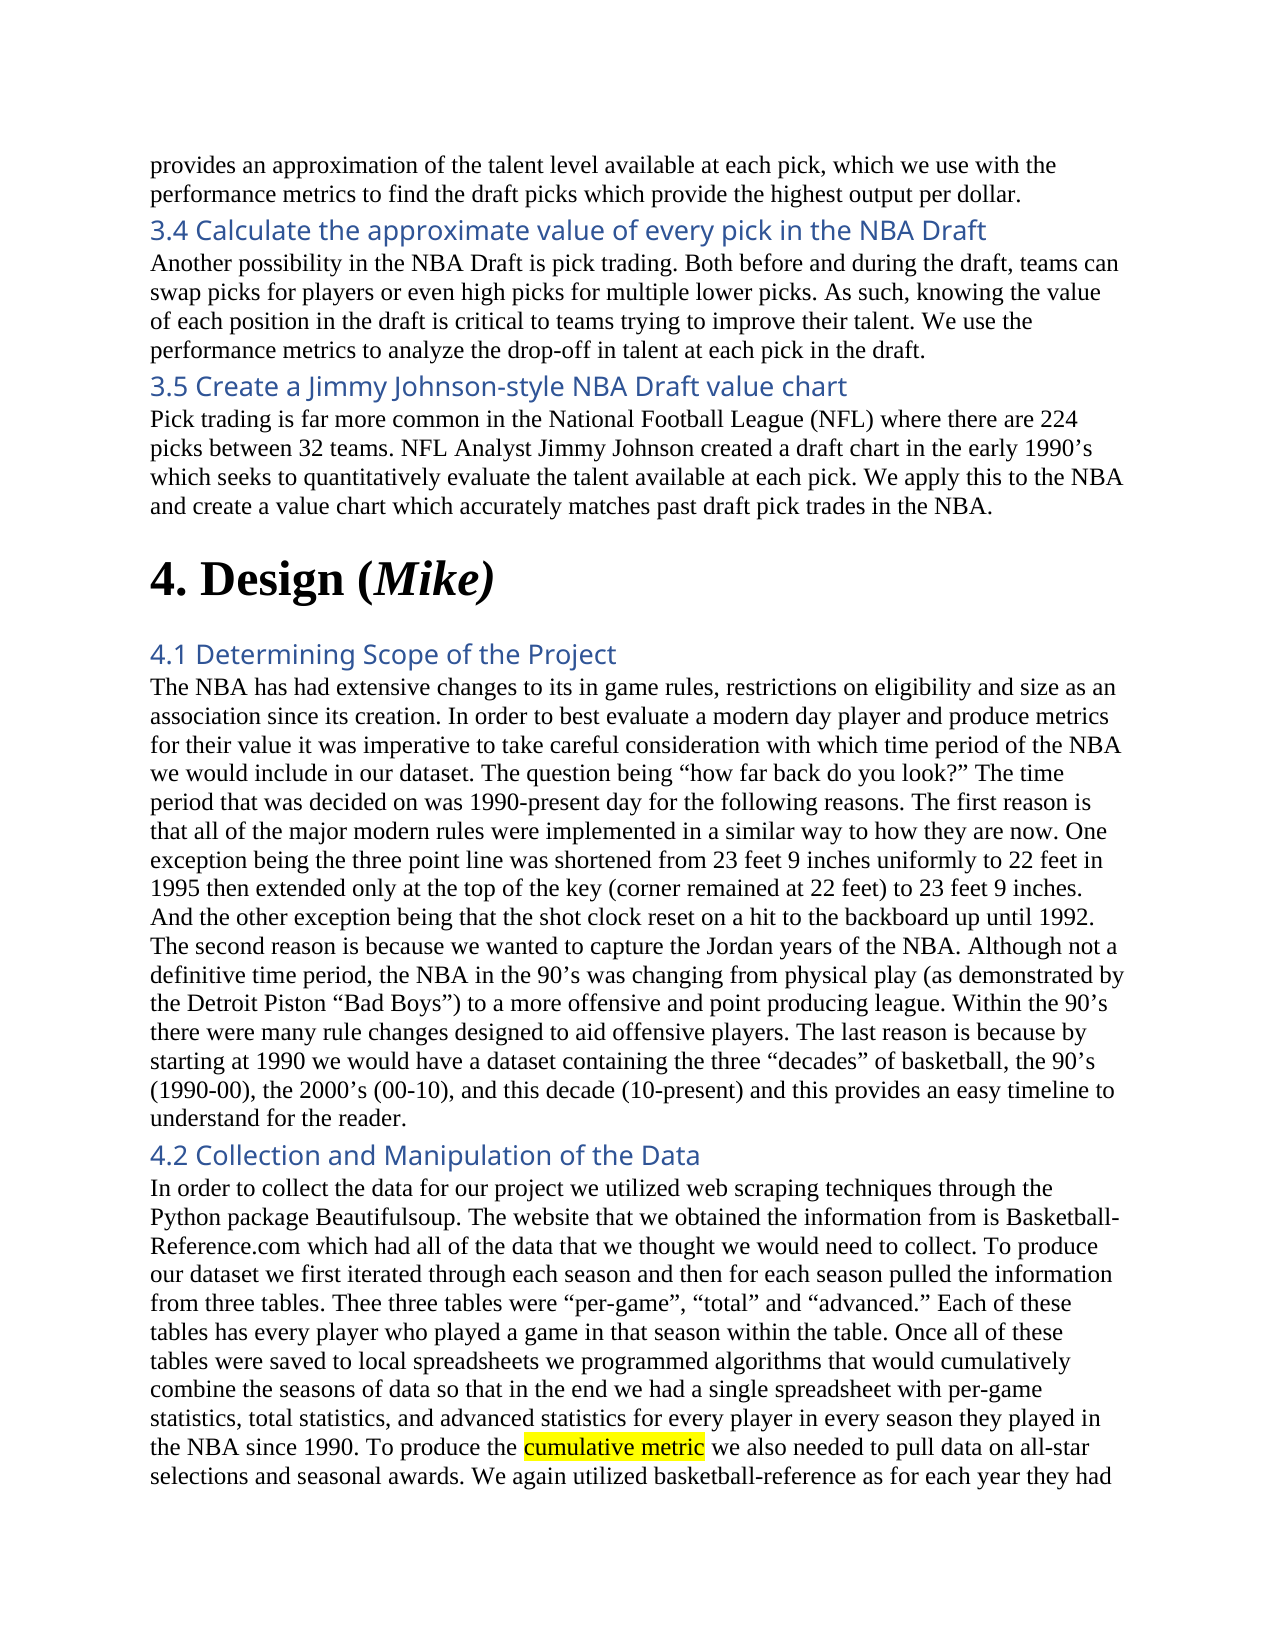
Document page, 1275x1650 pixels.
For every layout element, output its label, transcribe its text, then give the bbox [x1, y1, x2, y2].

subtitle 3.5 Create a Jimmy Johnson-style NBA Draft value chart [150, 368, 1125, 404]
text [150, 150, 1125, 207]
text Another possibility in the NBA Draft is pick trading. Both before and during the draft, teams can swap picks for players or even high picks for multiple lower picks. As such, knowing the value of each position in the draft is critical to teams trying to improve their talent. We use the performance metrics to analyze the drop-off in talent at each pick in the draft. [150, 248, 1125, 363]
subtitle 3.4 Calculate the approximate value of every pick in the NBA Draft [150, 212, 1125, 248]
subtitle 4. Design (Mike) [150, 549, 1125, 606]
subtitle 4.1 Determining Scope of the Project [150, 635, 1125, 672]
subtitle 4.2 Collection and Manipulation of the Data [150, 1136, 1125, 1173]
text The NBA has had extensive changes to its in game rules, restrictions on eligibility and size as an association since its creation. In order to best evaluate a modern day player and produce metrics for their value it was imperative to take careful consideration with which time period of the NBA we would include in our dataset. The question being “how far back do you look?” The time period that was decided on was 1990-present day for the following reasons. The first reason is that all of the major modern rules were implemented in a similar way to how they are now. One exception being the three point line was shortened from 23 feet 9 inches uniformly to 22 feet in 1995 then extended only at the top of the key (corner remained at 22 feet) to 23 feet 9 inches. And the other exception being that the shot clock reset on a hit to the backboard up until 1992. The second reason is because we wanted to capture the Jordan years of the NBA. Although not a definitive time period, the NBA in the 90’s was changing from physical play (as demonstrated by the Detroit Piston “Bad Boys”) to a more offensive and point producing league. Within the 90’s there were many rule changes designed to aid offensive players. The last reason is because by starting at 1990 we would have a dataset containing the three “decades” of basketball, the 90’s (1990-00), the 2000’s (00-10), and this decade (10-present) and this provides an easy timeline to understand for the reader. [150, 672, 1125, 1132]
text Pick trading is far more common in the National Football League (NFL) where there are 224 picks between 32 teams. NFL Analyst Jimmy Johnson created a draft chart in the early 1990’s which seeks to quantitatively evaluate the talent available at each pick. We apply this to the NBA and create a value chart which accurately matches past draft pick trades in the NBA. [150, 404, 1125, 519]
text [150, 1173, 1125, 1489]
